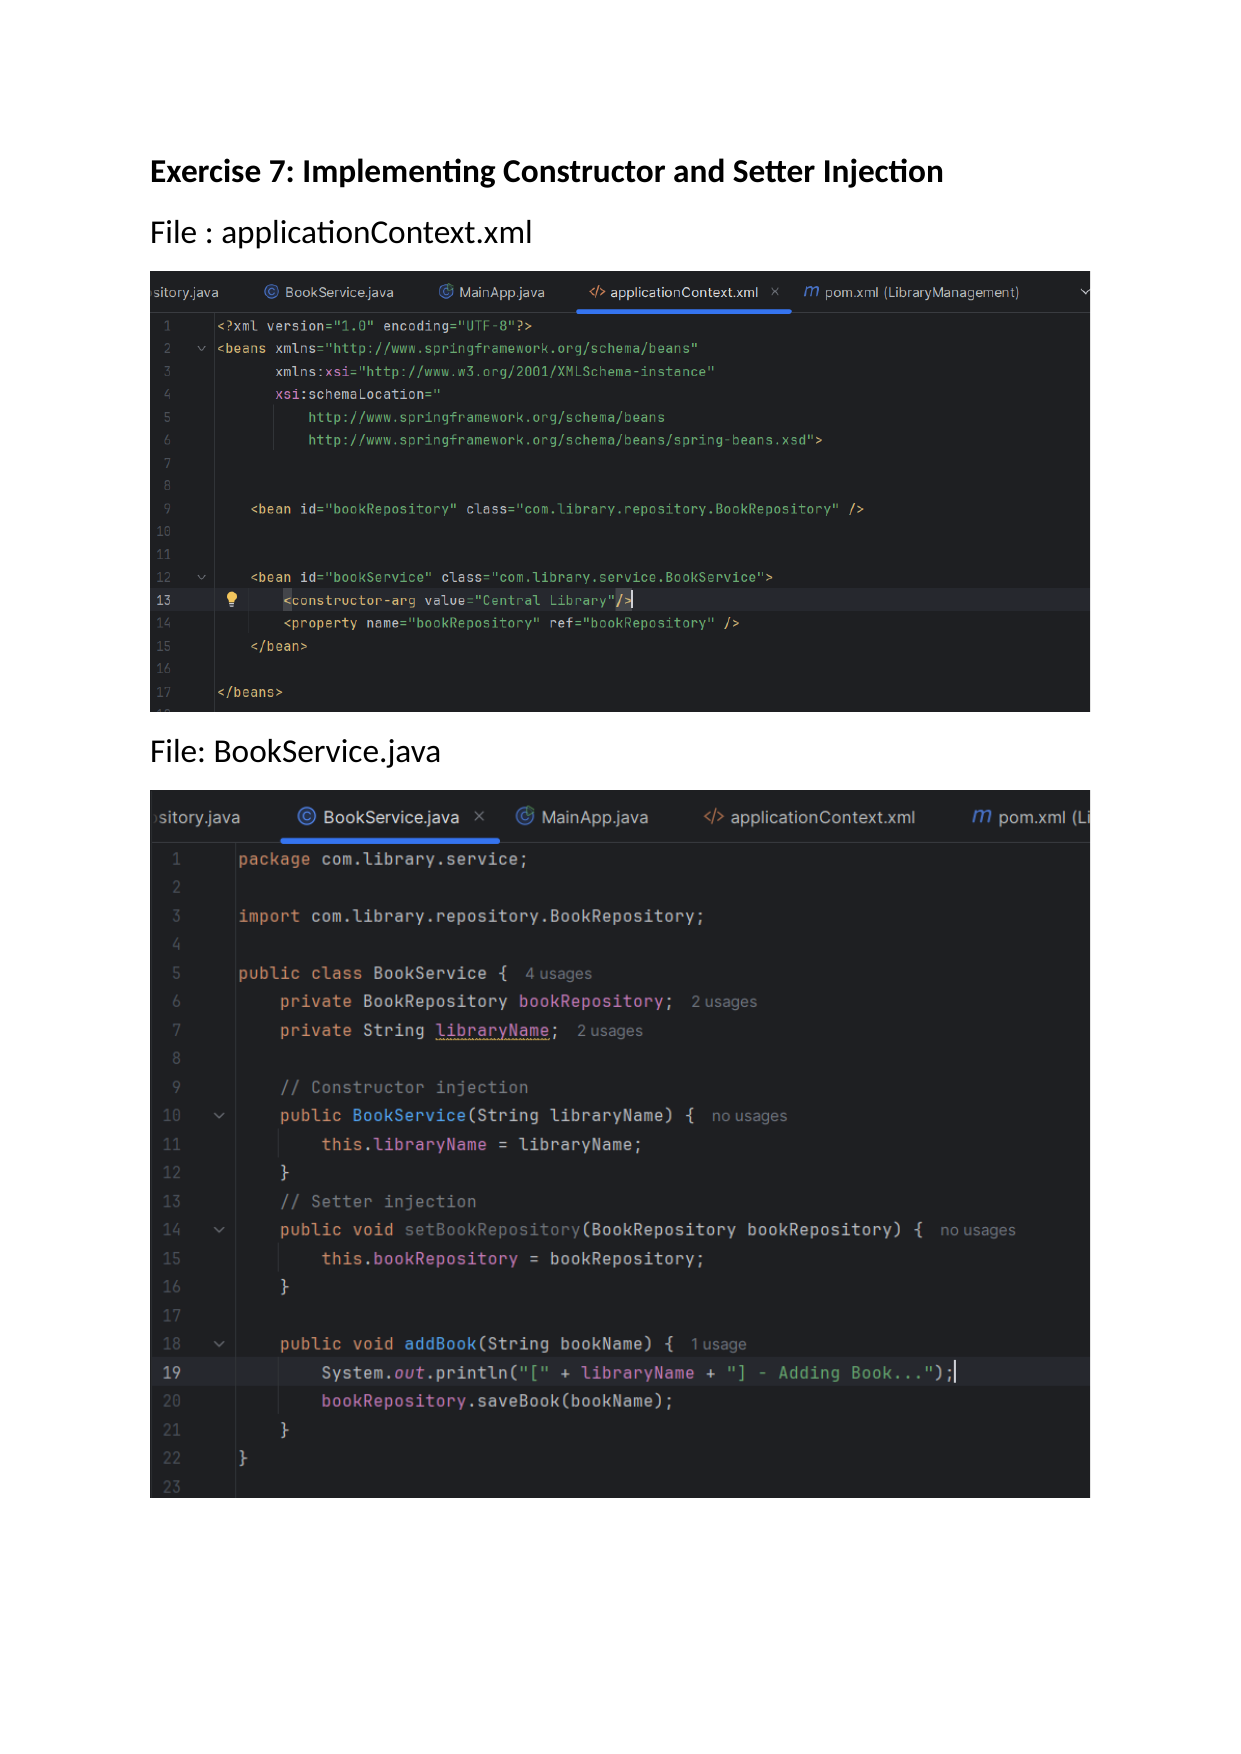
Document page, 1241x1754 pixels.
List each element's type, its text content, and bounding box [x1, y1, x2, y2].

text File : applicationContext.xml [150, 211, 1090, 251]
picture [150, 790, 1091, 1498]
text Exercise 7: Implementing Constructor and Setter Injection [150, 150, 1090, 191]
text File: BookService.java [150, 730, 1090, 771]
picture [150, 271, 1091, 712]
